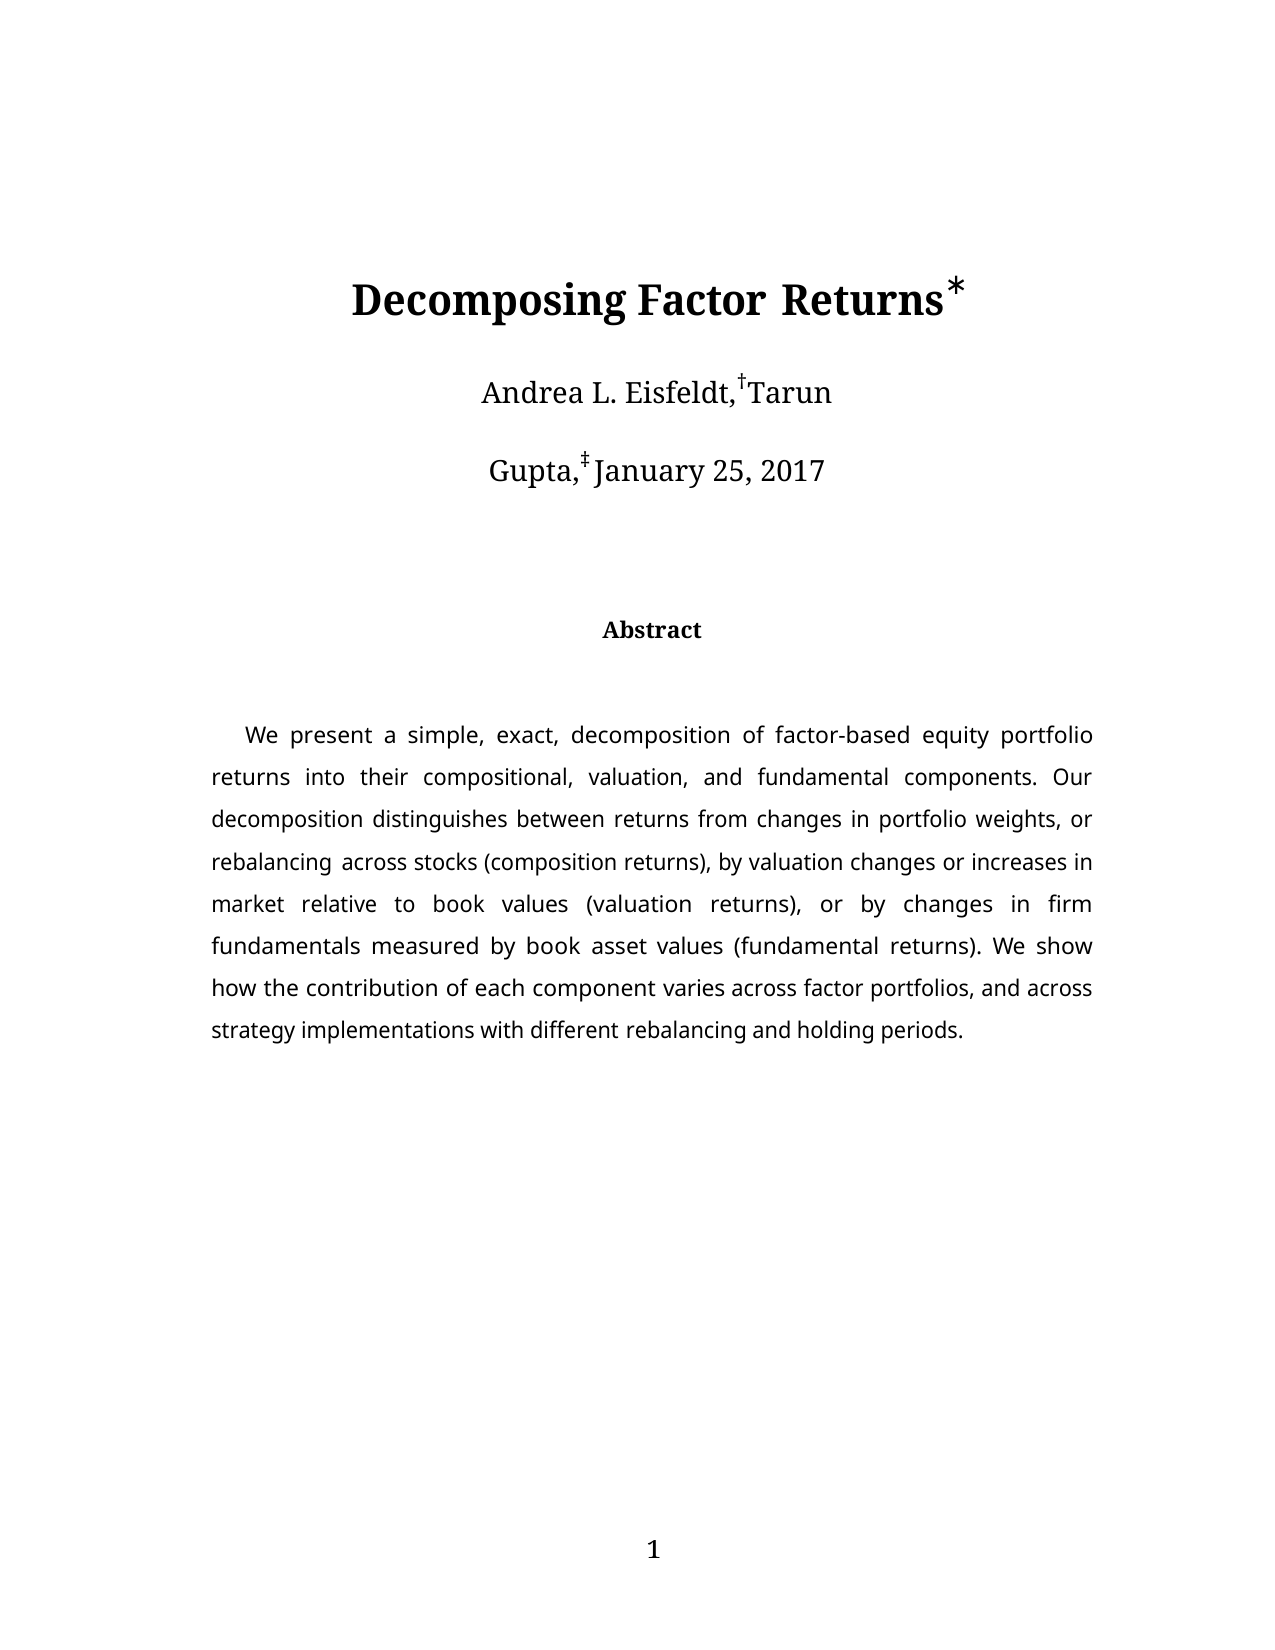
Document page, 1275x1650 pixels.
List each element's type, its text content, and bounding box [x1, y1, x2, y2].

text Andrea L. Eisfeldt,†Tarun Gupta,‡ January 25, 2017 [436, 367, 877, 490]
text We present a simple, exact, decomposition of factor-based equity portfolio returns into their compositional, valuation, and fundamental components. Our decomposition distinguishes between returns from changes in portfolio weights, or rebalancing across stocks (composition returns), by valuation changes or increases in market relative to book values (valuation returns), or by changes in firm fundamentals measured by book asset values (fundamental returns). We show how the contribution of each component varies across factor portfolios, and across strategy implementations with different rebalancing and holding periods. [211, 719, 1093, 1046]
text Decomposing Factor Returns∗ [154, 263, 1164, 328]
text Abstract [139, 614, 1164, 646]
